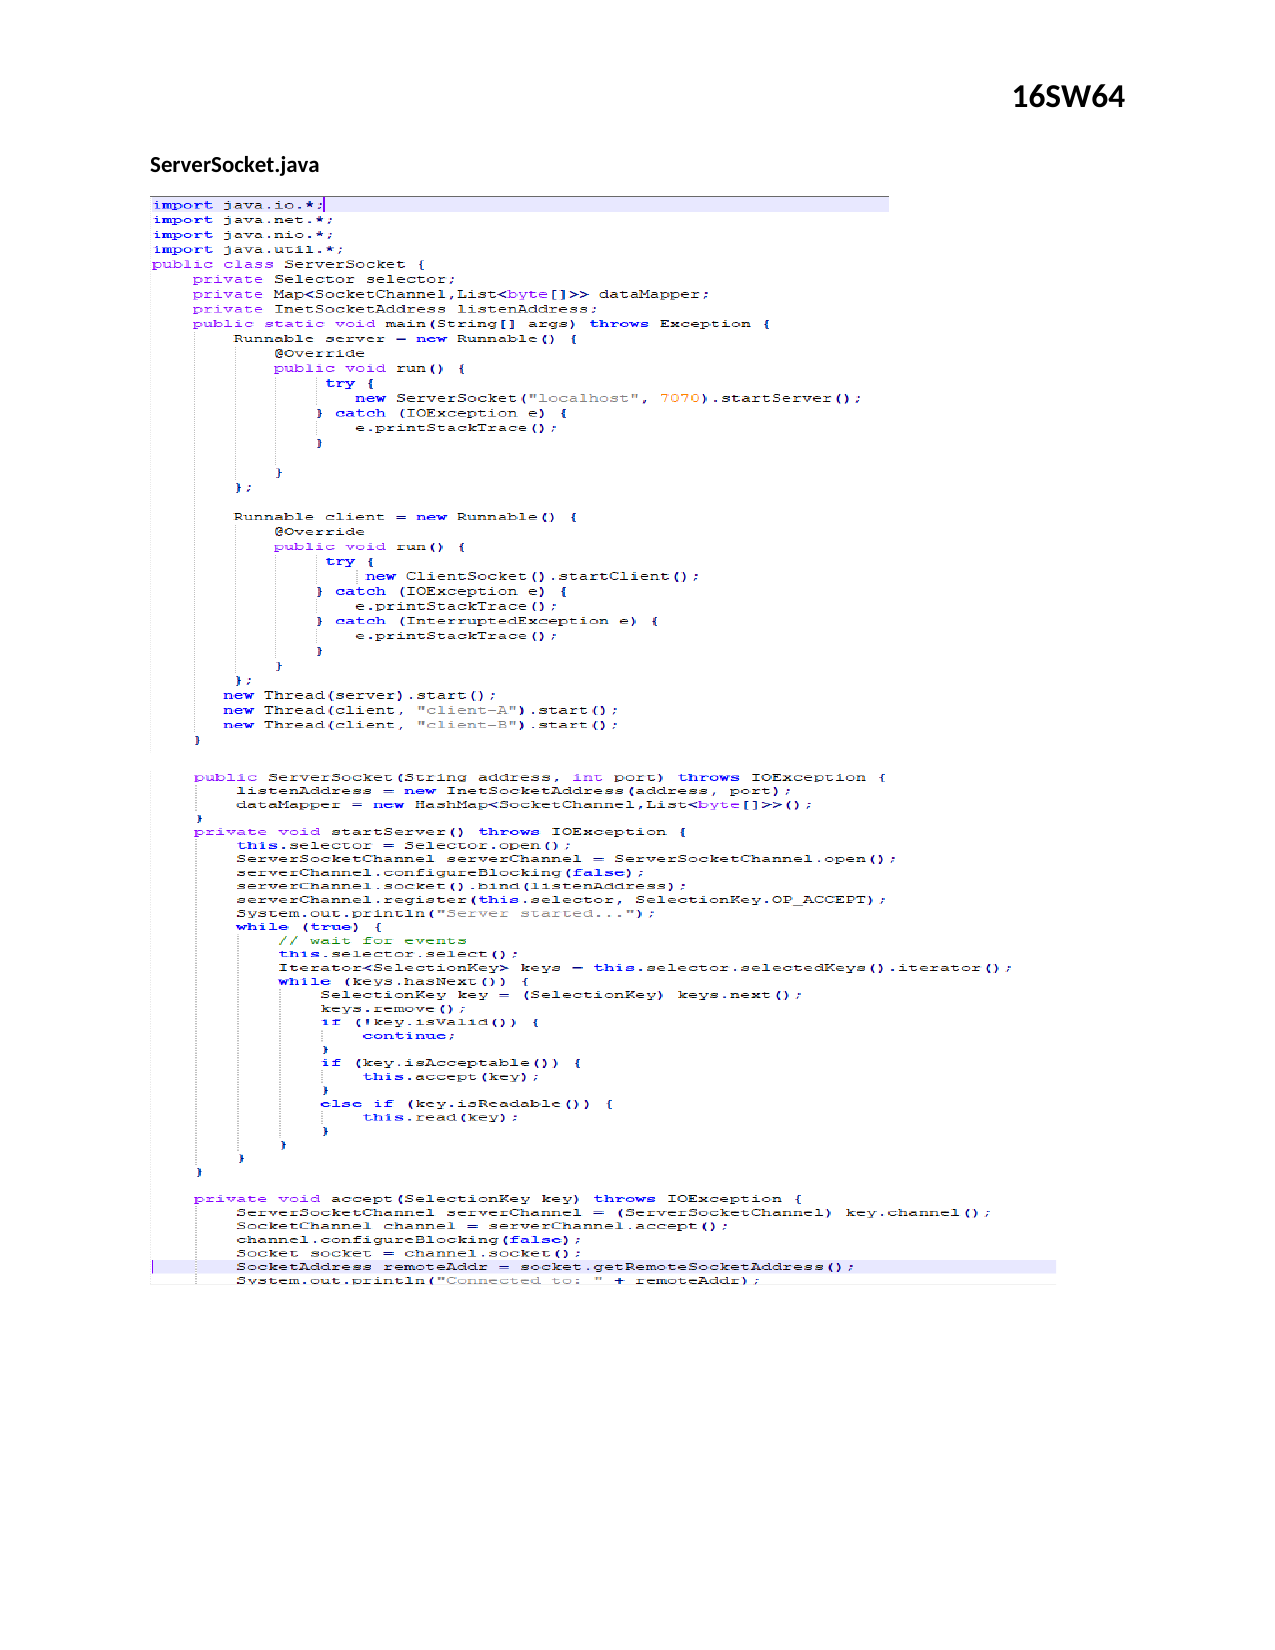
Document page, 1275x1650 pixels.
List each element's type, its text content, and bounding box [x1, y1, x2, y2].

picture [150, 771, 1057, 1285]
picture [150, 196, 889, 753]
text ServerSocket.java [150, 150, 1125, 178]
